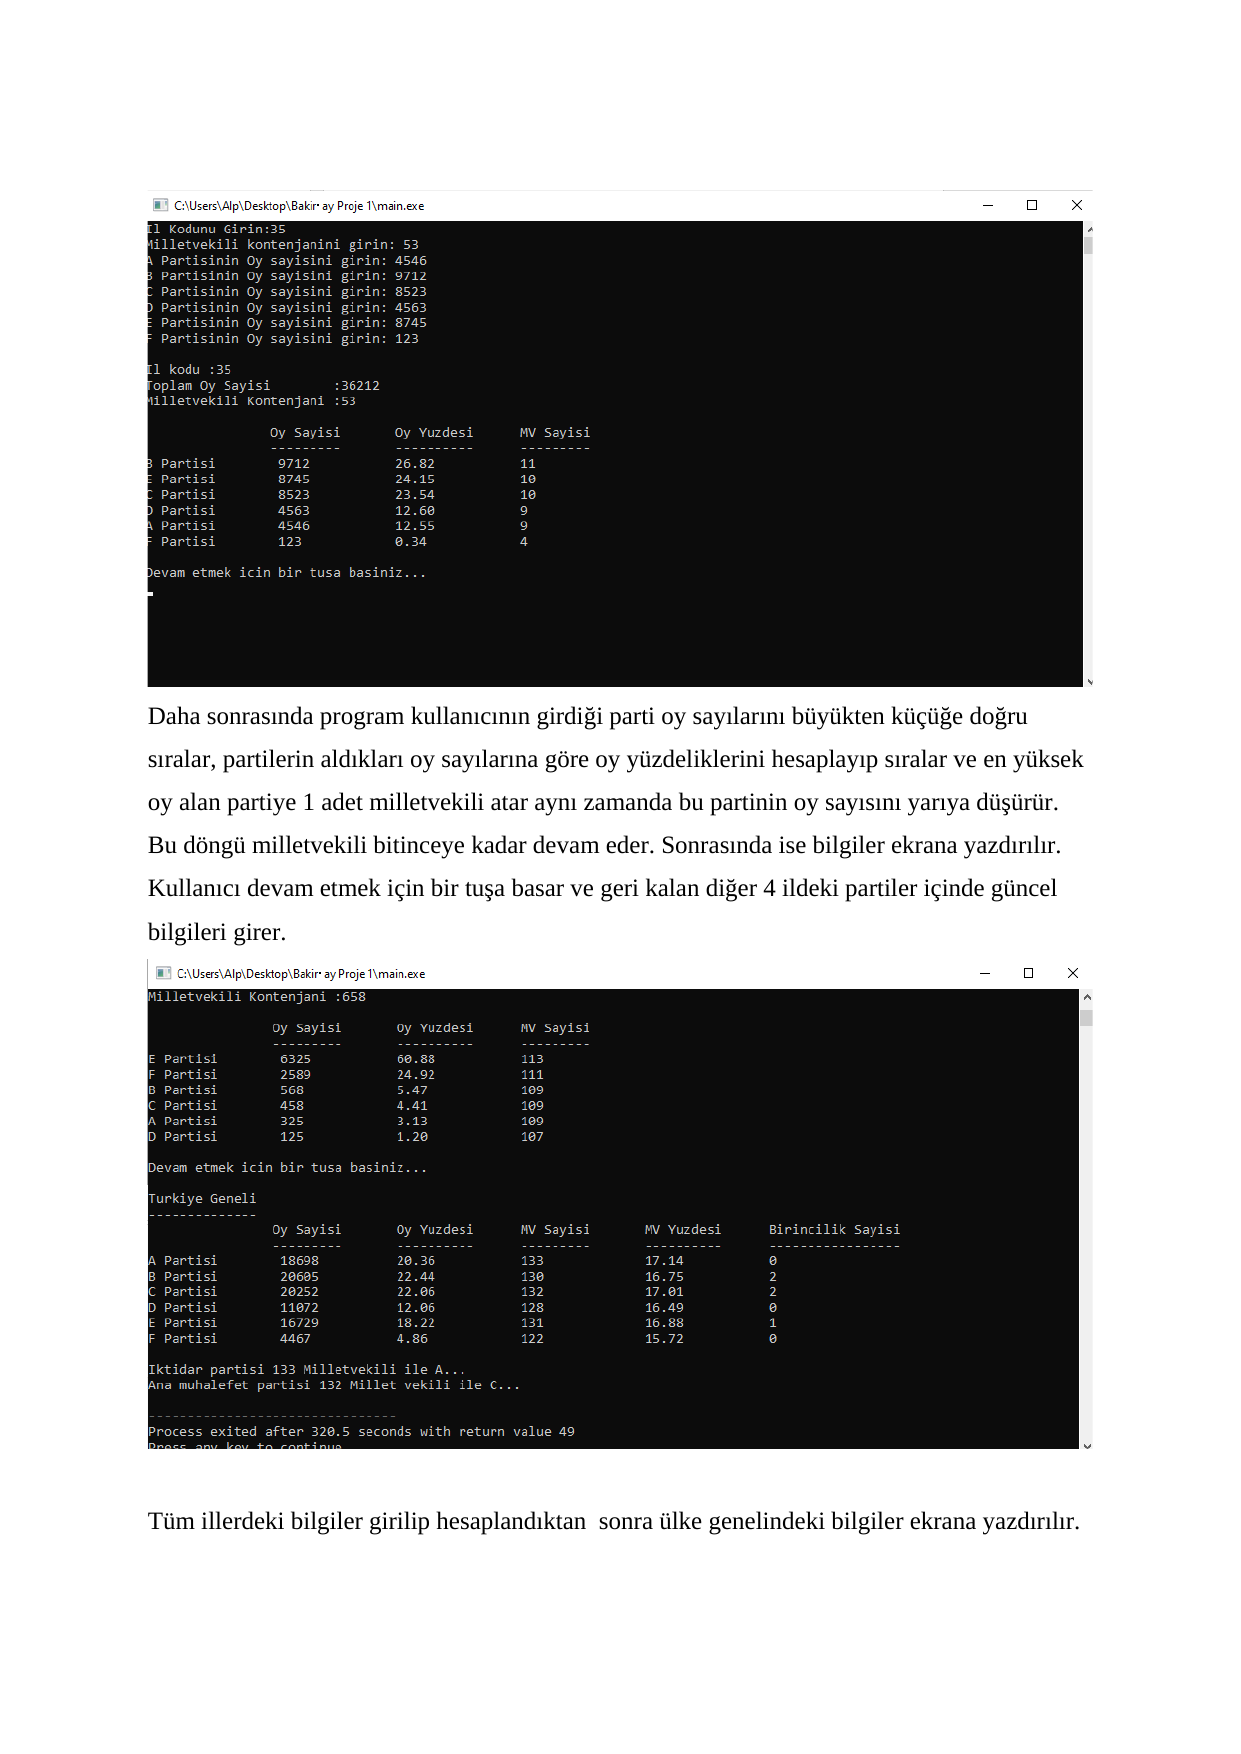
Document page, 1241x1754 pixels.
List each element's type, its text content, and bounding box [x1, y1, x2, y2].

text Daha sonrasında program kullanıcının girdiği parti oy sayılarını büyükten küçüğe doğru sıralar, partilerin aldıkları oy sayılarına göre oy yüzdeliklerini hesaplayıp sıralar ve en yüksek oy alan partiye 1 adet milletvekili atar aynı zamanda bu partinin oy sayısını yarıya düşürür. Bu döngü milletvekili bitinceye kadar devam eder. Sonrasında ise bilgiler ekrana yazdırılır. Kullanıcı devam etmek için bir tuşa basar ve geri kalan diğer 4 ildeki partiler içinde güncel bilgileri girer. [148, 701, 1093, 945]
picture [147, 959, 1093, 1449]
picture [147, 190, 1093, 687]
text Tüm illerdeki bilgiler girilip hesaplandıktan sonra ülke genelindeki bilgiler ekrana yazdırılır. [148, 1506, 1093, 1534]
